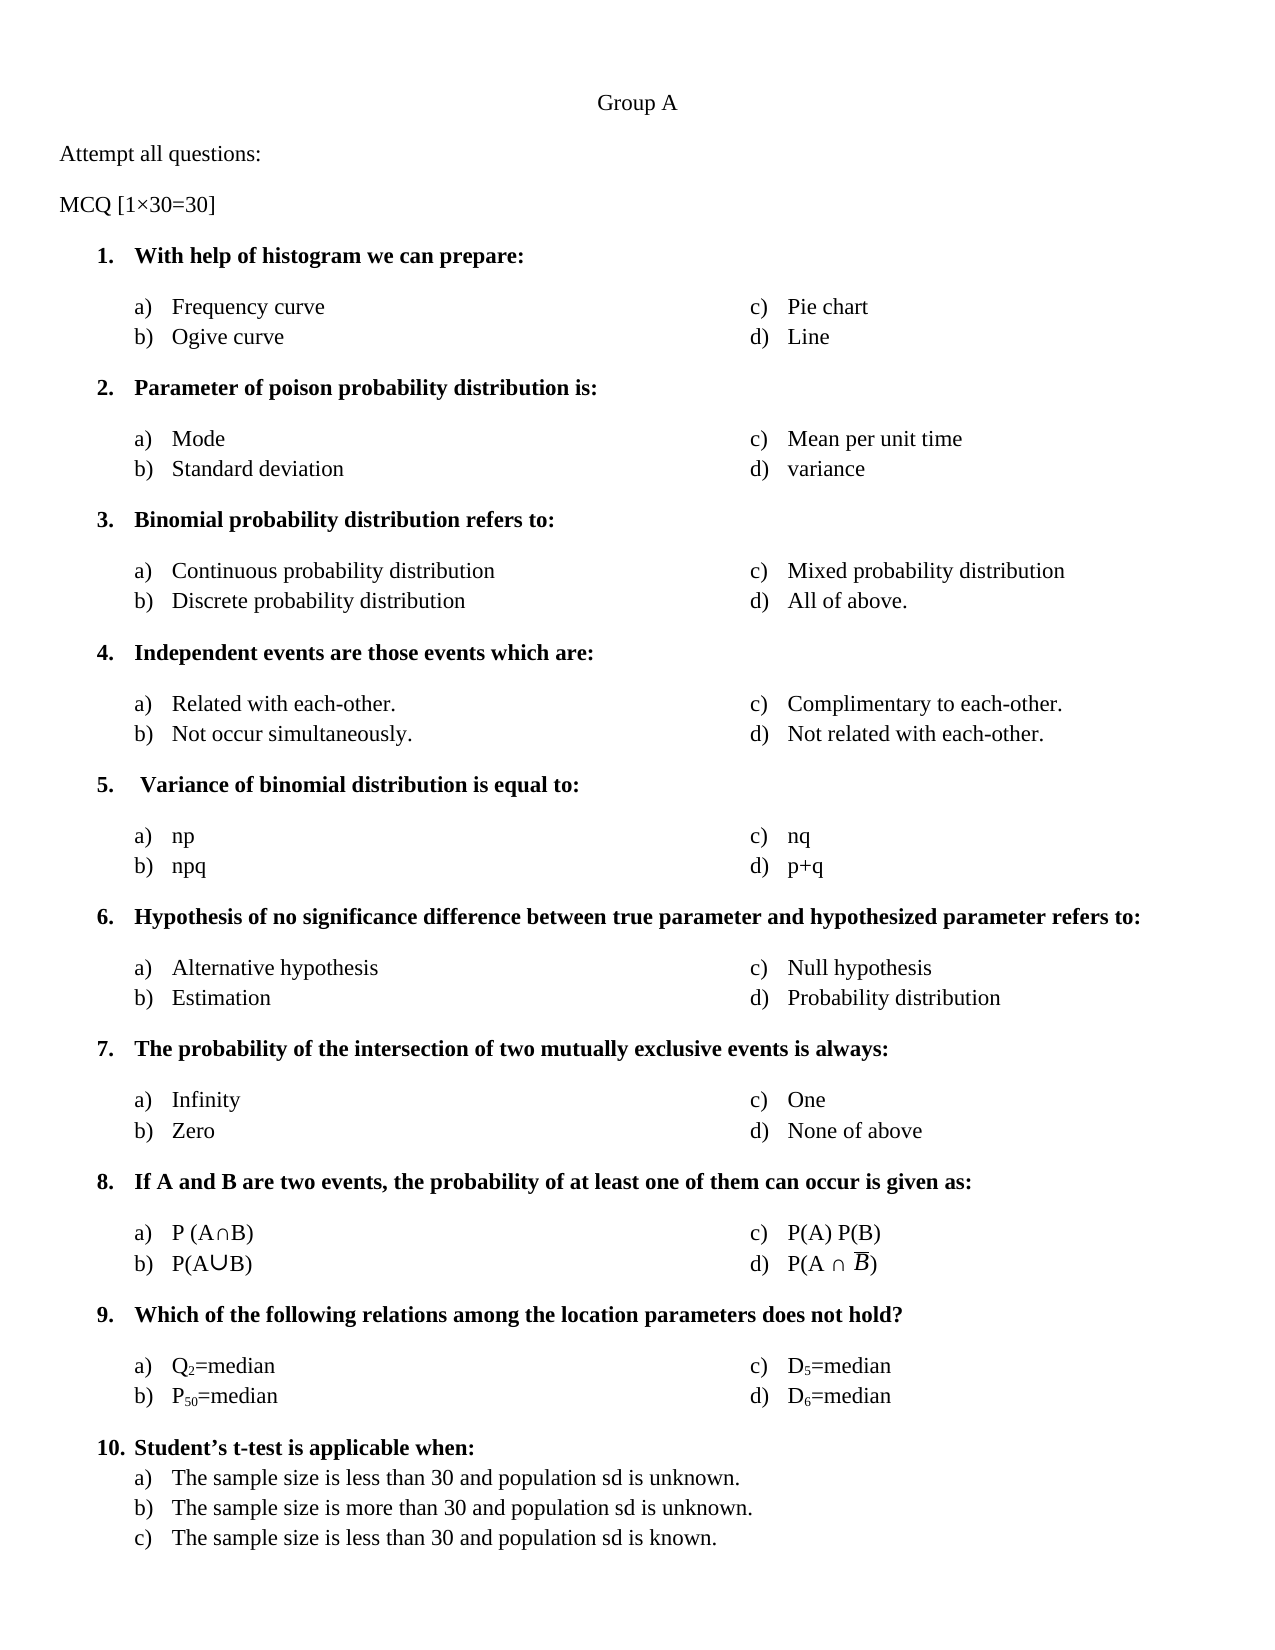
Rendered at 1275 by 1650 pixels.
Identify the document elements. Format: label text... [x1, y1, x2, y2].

list The probability of the intersection of two mutually exclusive events is always: [97, 1036, 1216, 1062]
list Zero [134, 1117, 600, 1143]
list Null hypothesis [750, 954, 1216, 981]
text Group A [59, 89, 1216, 115]
list Estimation [134, 984, 600, 1011]
list variance [750, 455, 1216, 482]
list Standard deviation [134, 455, 600, 482]
list Student’s t-test is applicable when: [97, 1434, 1216, 1460]
list Continuous probability distribution [134, 557, 600, 584]
list P(A ∩ ) [750, 1249, 1216, 1277]
list P(AB) [134, 1249, 600, 1277]
list Related with each-other. [134, 690, 600, 716]
list p+q [750, 852, 1216, 878]
list Pie chart [750, 293, 1216, 319]
list np [134, 822, 600, 848]
text Attempt all questions: [59, 140, 1216, 166]
list The sample size is less than 30 and population sd is known. [134, 1524, 1216, 1551]
list All of above. [750, 588, 1216, 614]
list D6=median [750, 1383, 1216, 1409]
list Q2=median [134, 1352, 600, 1379]
list With help of histogram we can prepare: [97, 242, 1216, 268]
list Not occur simultaneously. [134, 720, 600, 746]
list Discrete probability distribution [134, 588, 600, 614]
list D5=median [750, 1352, 1216, 1379]
list Independent events are those events which are: [97, 639, 1216, 665]
list Not related with each-other. [750, 720, 1216, 746]
list Mean per unit time [750, 425, 1216, 451]
text MCQ [1×30=30] [59, 191, 1216, 217]
list Probability distribution [750, 984, 1216, 1011]
list Complimentary to each-other. [750, 690, 1216, 716]
list Binomial probability distribution refers to: [97, 506, 1216, 533]
list Line [750, 323, 1216, 349]
list Hypothesis of no significance difference between true parameter and hypothesized parameter refers to: [97, 903, 1216, 929]
list Variance of binomial distribution is equal to: [97, 771, 1216, 797]
list npq [134, 852, 600, 878]
list Alternative hypothesis [134, 954, 600, 981]
list P (A∩B) [134, 1219, 600, 1245]
list If A and B are two events, the probability of at least one of them can occur is given as: [97, 1168, 1216, 1194]
list Mixed probability distribution [750, 557, 1216, 584]
list One [750, 1087, 1216, 1113]
list Infinity [134, 1087, 600, 1113]
list nq [750, 822, 1216, 848]
list Which of the following relations among the location parameters does not hold? [97, 1301, 1216, 1328]
list P(A) P(B) [750, 1219, 1216, 1245]
list P50=median [134, 1383, 600, 1409]
list Frequency curve [134, 293, 600, 319]
list Ogive curve [134, 323, 600, 349]
list Parameter of poison probability distribution is: [97, 374, 1216, 400]
list The sample size is more than 30 and population sd is unknown. [134, 1494, 1216, 1520]
list The sample size is less than 30 and population sd is unknown. [134, 1464, 1216, 1490]
list Mode [134, 425, 600, 451]
list None of above [750, 1117, 1216, 1143]
